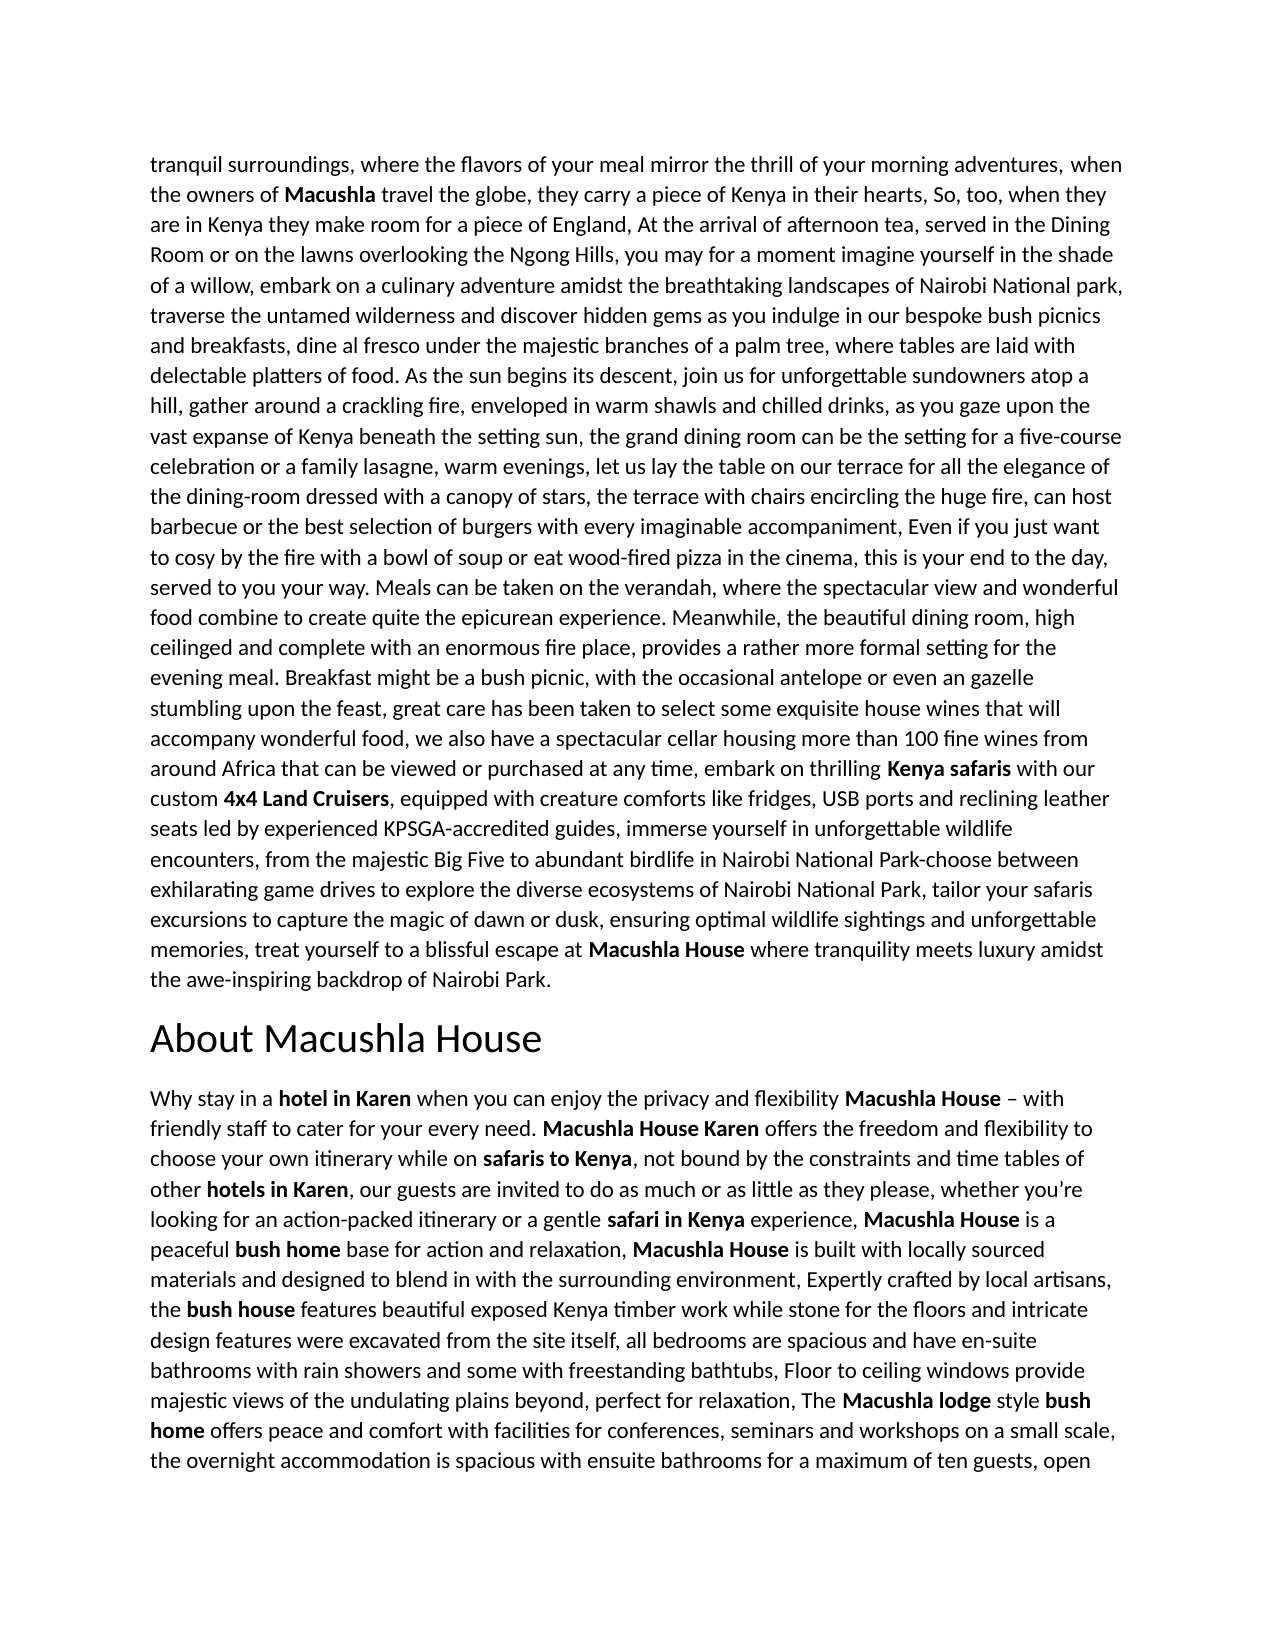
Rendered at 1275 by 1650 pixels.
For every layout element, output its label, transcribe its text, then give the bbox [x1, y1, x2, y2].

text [150, 150, 1125, 994]
text About Macushla House [150, 1012, 1125, 1063]
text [150, 1084, 1125, 1474]
